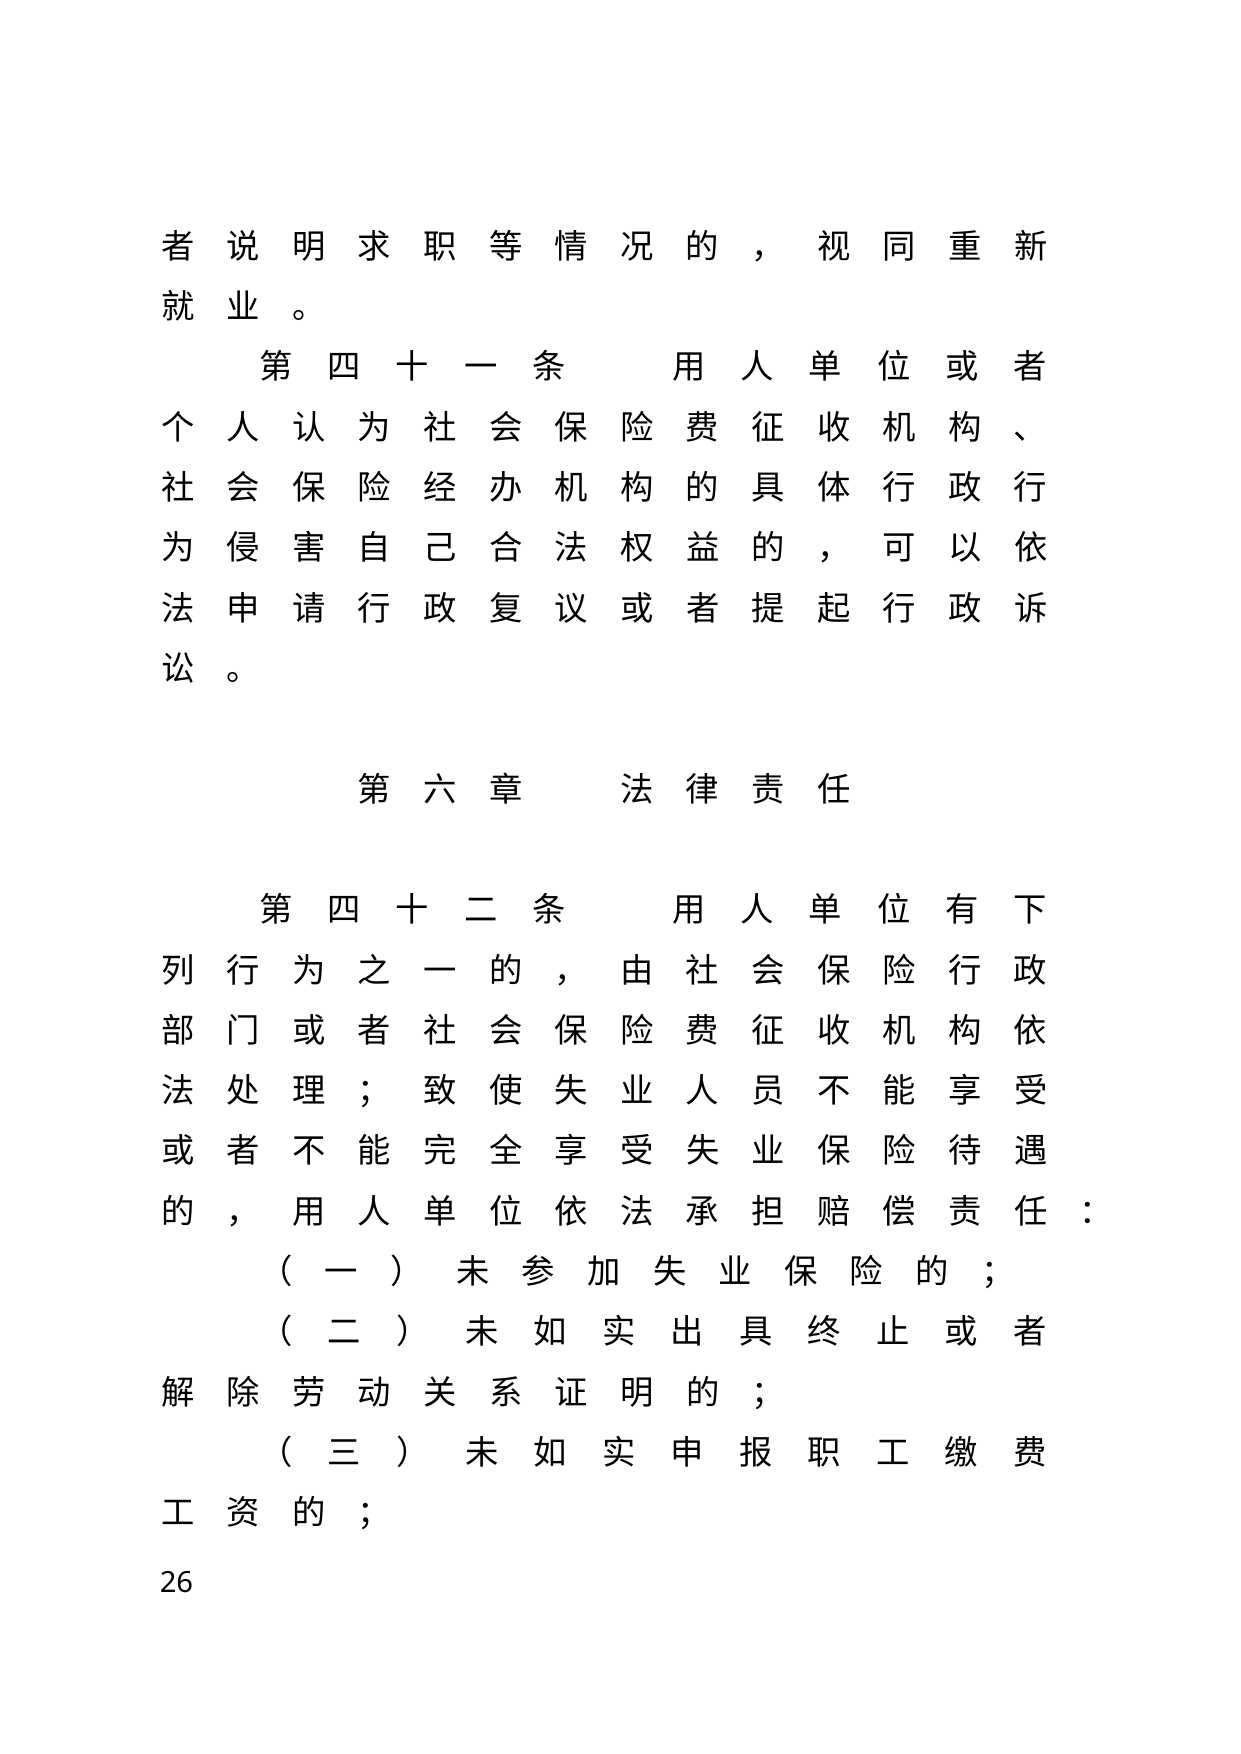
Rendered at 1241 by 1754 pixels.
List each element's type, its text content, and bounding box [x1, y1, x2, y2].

text 第六章 法律责任 [161, 756, 1079, 817]
text 第四十二条 用人单位有下列行为之一的，由社会保险行政部门或者社会保险费征收机构依法处理；致使失业人员不能享受或者不能完全享受失业保险待遇的，用人单位依法承担赔偿责任： [161, 877, 1079, 1239]
text 第四十一条 用人单位或者个人认为社会保险费征收机构、社会保险经办机构的具体行政行为侵害自己合法权益的，可以依法申请行政复议或者提起行政诉讼。 [161, 334, 1079, 696]
text （二）未如实出具终止或者解除劳动关系证明的； [161, 1299, 1079, 1420]
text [161, 213, 1079, 334]
text （三）未如实申报职工缴费工资的； [161, 1420, 1079, 1540]
text （一）未参加失业保险的； [161, 1239, 1079, 1299]
